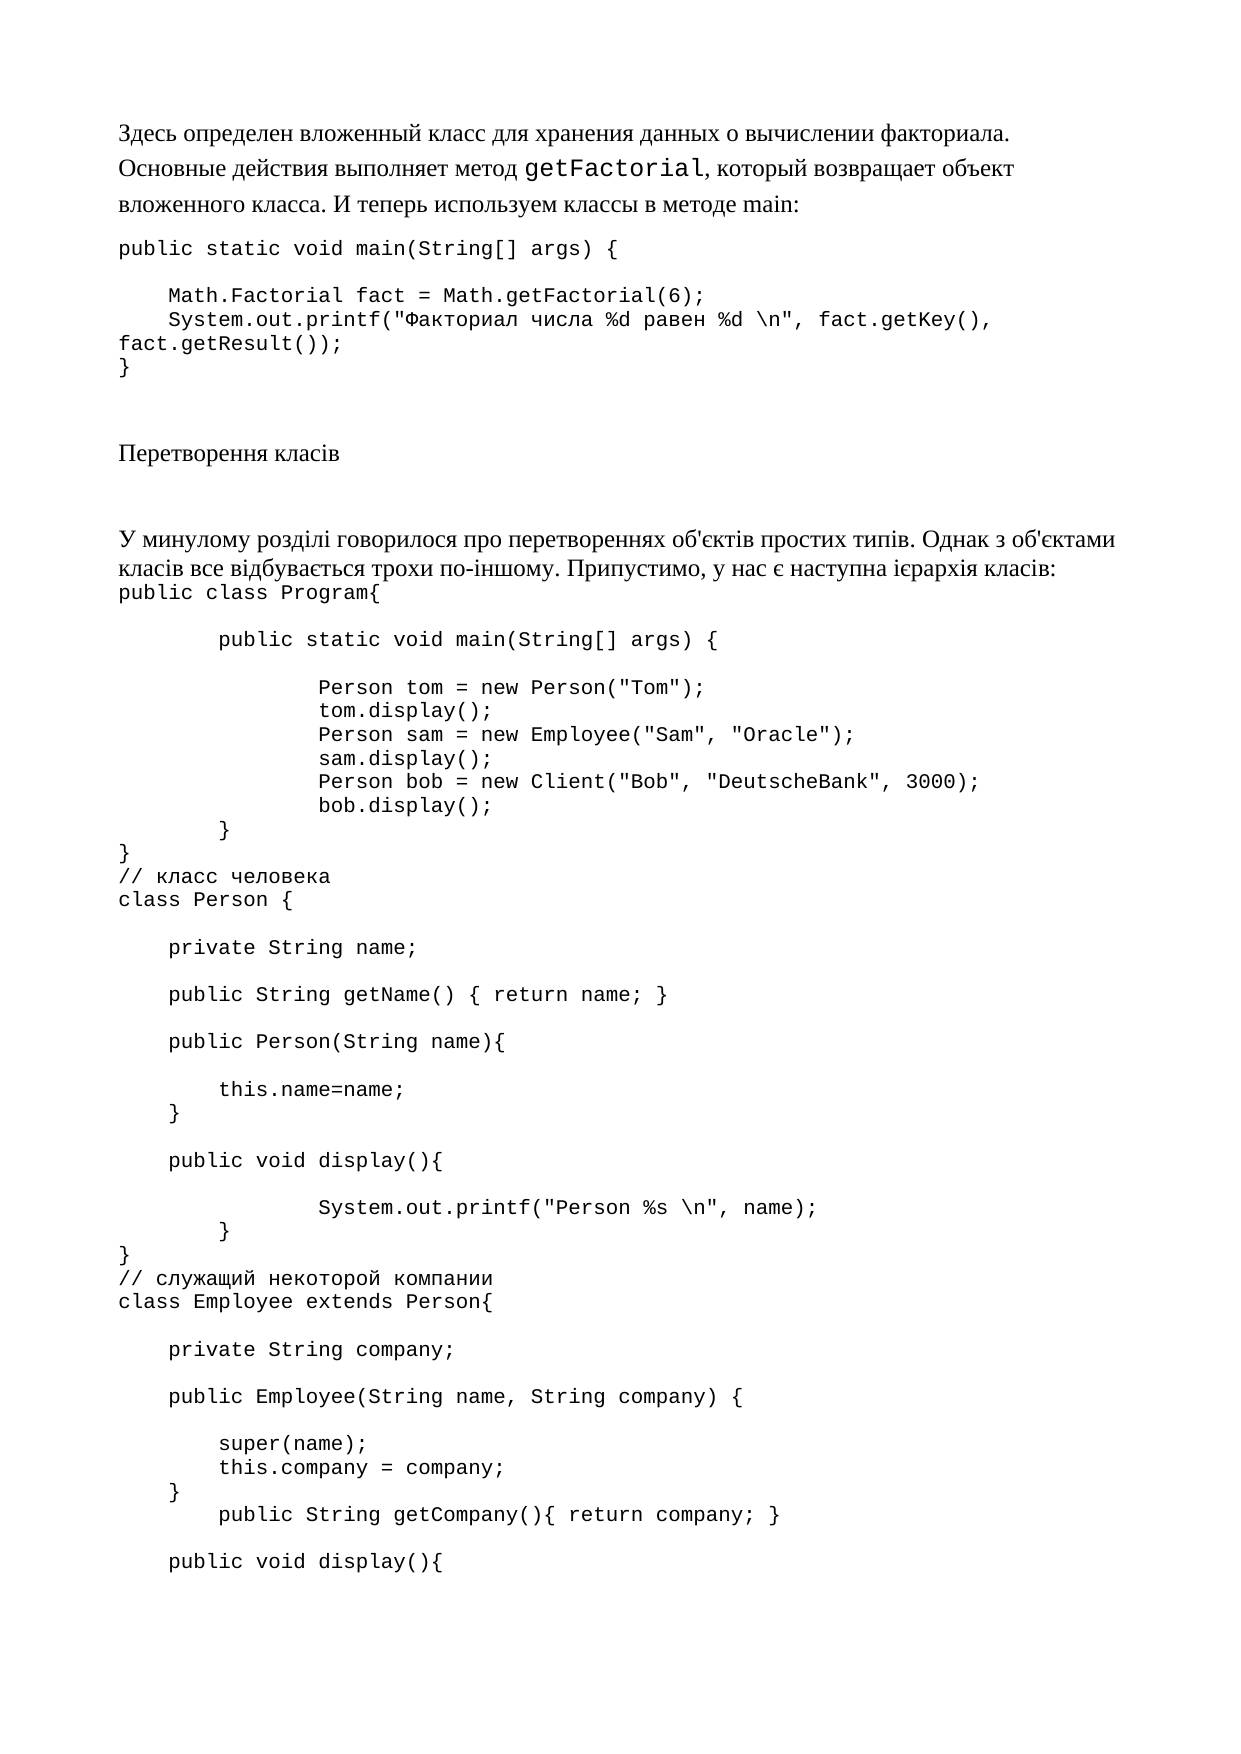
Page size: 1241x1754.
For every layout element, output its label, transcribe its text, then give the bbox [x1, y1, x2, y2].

text class Employee extends Person{ [118, 1291, 1122, 1315]
text Math.Factorial fact = Math.getFactorial(6); [118, 286, 1122, 309]
text } [118, 1481, 1122, 1504]
text // класс человека [118, 866, 1122, 889]
text public class Program{ [118, 582, 1122, 606]
text public String getCompany(){ return company; } [118, 1504, 1122, 1528]
text System.out.printf("Person %s \n", name); [118, 1197, 1122, 1221]
text Здесь определен вложенный класс для хранения данных о вычислении факториала. Основные действия выполняет метод getFactorial, который возвращает объект вложенного класса. И теперь используем классы в методе main: [118, 118, 1122, 218]
text System.out.printf("Факториал числа %d равен %d \n", fact.getKey(), fact.getResult()); [118, 309, 1122, 356]
text Person tom = new Person("Tom"); [118, 677, 1122, 700]
text } [118, 1221, 1122, 1244]
text private String company; [118, 1339, 1122, 1362]
text У минулому розділі говорилося про перетвореннях об'єктів простих типів. Однак з об'єктами класів все відбувається трохи по-іншому. Припустимо, у нас є наступна ієрархія класів: [118, 524, 1122, 582]
text } [118, 356, 1122, 380]
text public static void main(String[] args) { [118, 629, 1122, 653]
text } [118, 1244, 1122, 1268]
text Person sam = new Employee("Sam", "Oracle"); [118, 724, 1122, 748]
text public void display(){ [118, 1149, 1122, 1173]
text this.name=name; [118, 1079, 1122, 1102]
text this.company = company; [118, 1457, 1122, 1481]
text tom.display(); [118, 700, 1122, 724]
text class Person { [118, 889, 1122, 913]
text public String getName() { return name; } [118, 984, 1122, 1008]
text bob.display(); [118, 795, 1122, 818]
text // служащий некоторой компании [118, 1268, 1122, 1291]
text public Person(String name){ [118, 1031, 1122, 1055]
text private String name; [118, 937, 1122, 960]
text super(name); [118, 1433, 1122, 1457]
text public static void main(String[] args) { [118, 238, 1122, 262]
text Person bob = new Client("Bob", "DeutscheBank", 3000); [118, 771, 1122, 795]
text Перетворення класів [118, 438, 1122, 467]
text } [118, 818, 1122, 842]
text public Employee(String name, String company) { [118, 1386, 1122, 1410]
text } [118, 842, 1122, 866]
text public void display(){ [118, 1552, 1122, 1575]
text sam.display(); [118, 748, 1122, 771]
text } [118, 1102, 1122, 1126]
